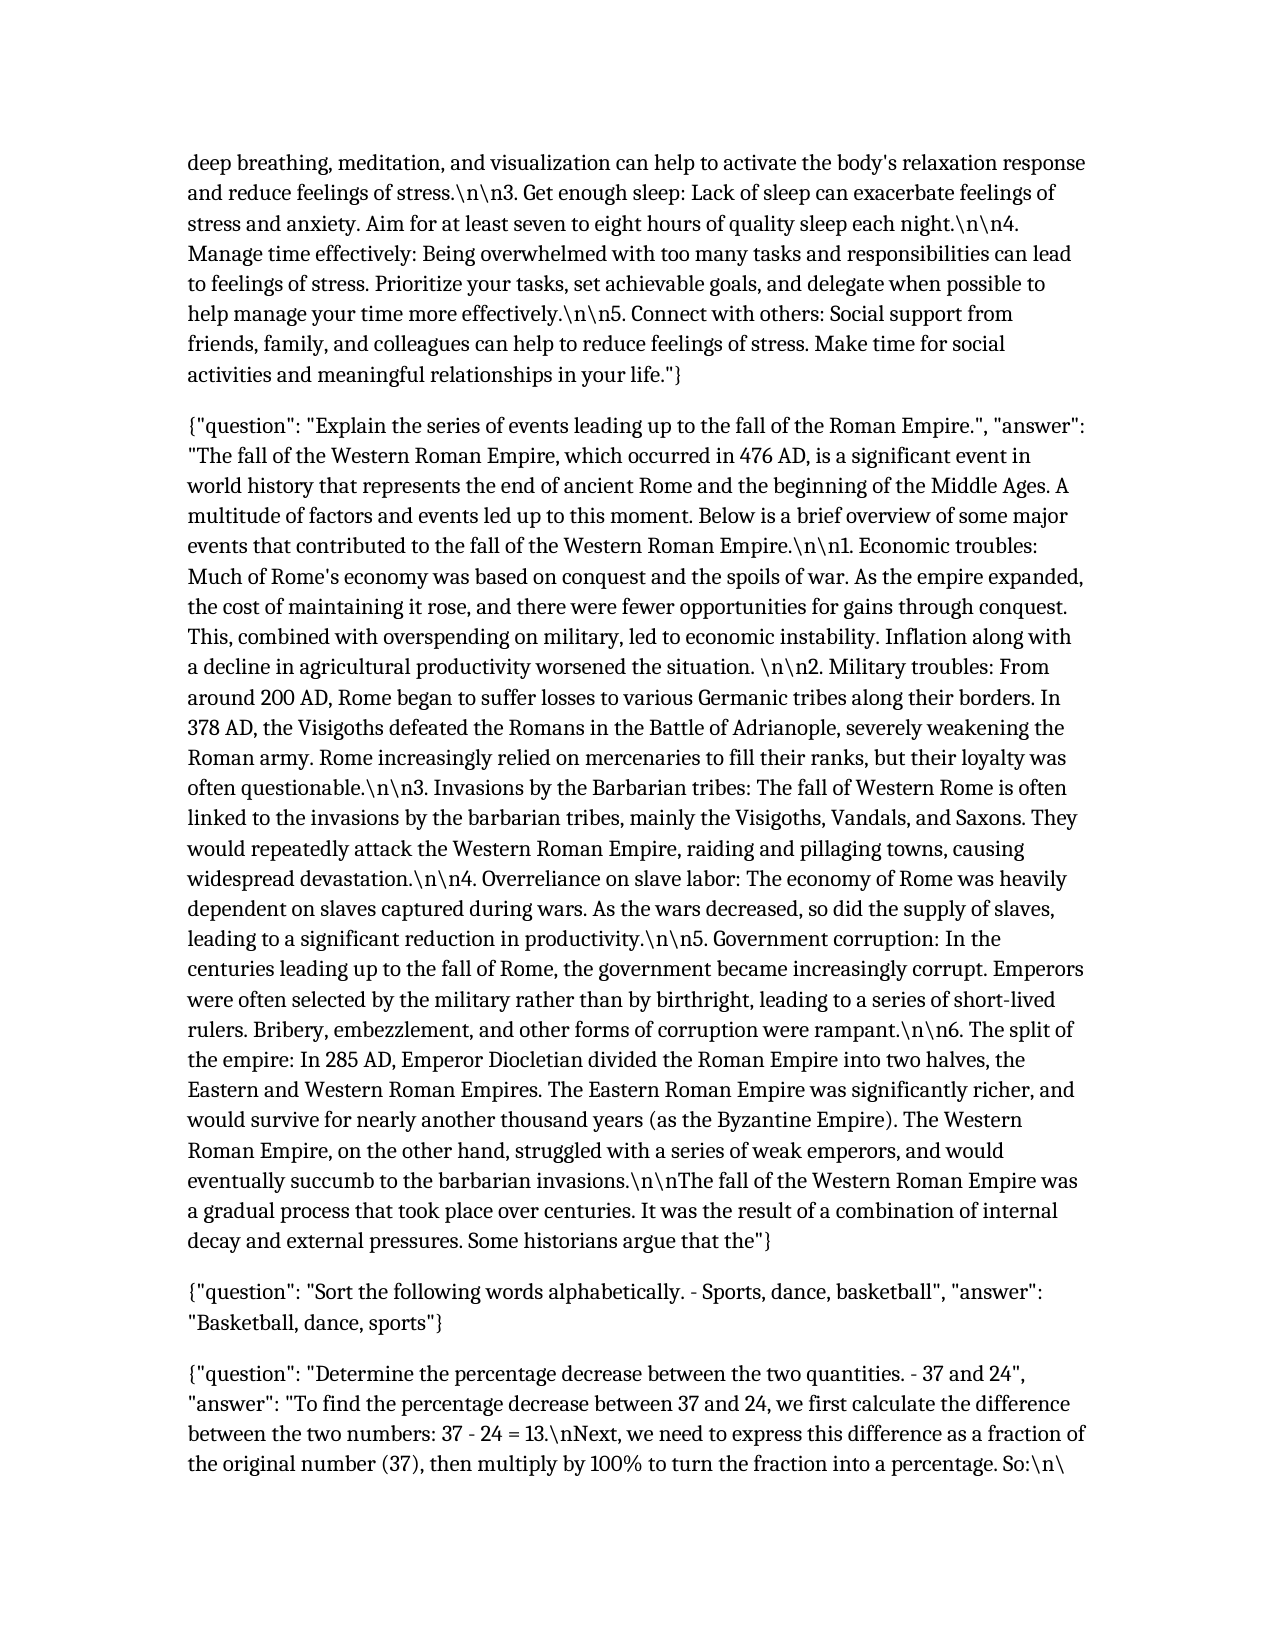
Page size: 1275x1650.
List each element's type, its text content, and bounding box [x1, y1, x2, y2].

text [187, 150, 1087, 388]
text {"question": "Sort the following words alphabetically. - Sports, dance, basketball", "answer": "Basketball, dance, sports"} [187, 1279, 1087, 1336]
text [187, 1360, 1087, 1477]
text {"question": "Explain the series of events leading up to the fall of the Roman Empire.", "answer": "The fall of the Western Roman Empire, which occurred in 476 AD, is a significant event in world history that represents the end of ancient Rome and the beginning of the Middle Ages. A multitude of factors and events led up to this moment. Below is a brief overview of some major events that contributed to the fall of the Western Roman Empire.\n\n1. Economic troubles: Much of Rome's economy was based on conquest and the spoils of war. As the empire expanded, the cost of maintaining it rose, and there were fewer opportunities for gains through conquest. This, combined with overspending on military, led to economic instability. Inflation along with a decline in agricultural productivity worsened the situation. \n\n2. Military troubles: From around 200 AD, Rome began to suffer losses to various Germanic tribes along their borders. In 378 AD, the Visigoths defeated the Romans in the Battle of Adrianople, severely weakening the Roman army. Rome increasingly relied on mercenaries to fill their ranks, but their loyalty was often questionable.\n\n3. Invasions by the Barbarian tribes: The fall of Western Rome is often linked to the invasions by the barbarian tribes, mainly the Visigoths, Vandals, and Saxons. They would repeatedly attack the Western Roman Empire, raiding and pillaging towns, causing widespread devastation.\n\n4. Overreliance on slave labor: The economy of Rome was heavily dependent on slaves captured during wars. As the wars decreased, so did the supply of slaves, leading to a significant reduction in productivity.\n\n5. Government corruption: In the centuries leading up to the fall of Rome, the government became increasingly corrupt. Emperors were often selected by the military rather than by birthright, leading to a series of short-lived rulers. Bribery, embezzlement, and other forms of corruption were rampant.\n\n6. The split of the empire: In 285 AD, Emperor Diocletian divided the Roman Empire into two halves, the Eastern and Western Roman Empires. The Eastern Roman Empire was significantly richer, and would survive for nearly another thousand years (as the Byzantine Empire). The Western Roman Empire, on the other hand, struggled with a series of weak emperors, and would eventually succumb to the barbarian invasions.\n\nThe fall of the Western Roman Empire was a gradual process that took place over centuries. It was the result of a combination of internal decay and external pressures. Some historians argue that the"} [187, 412, 1087, 1254]
